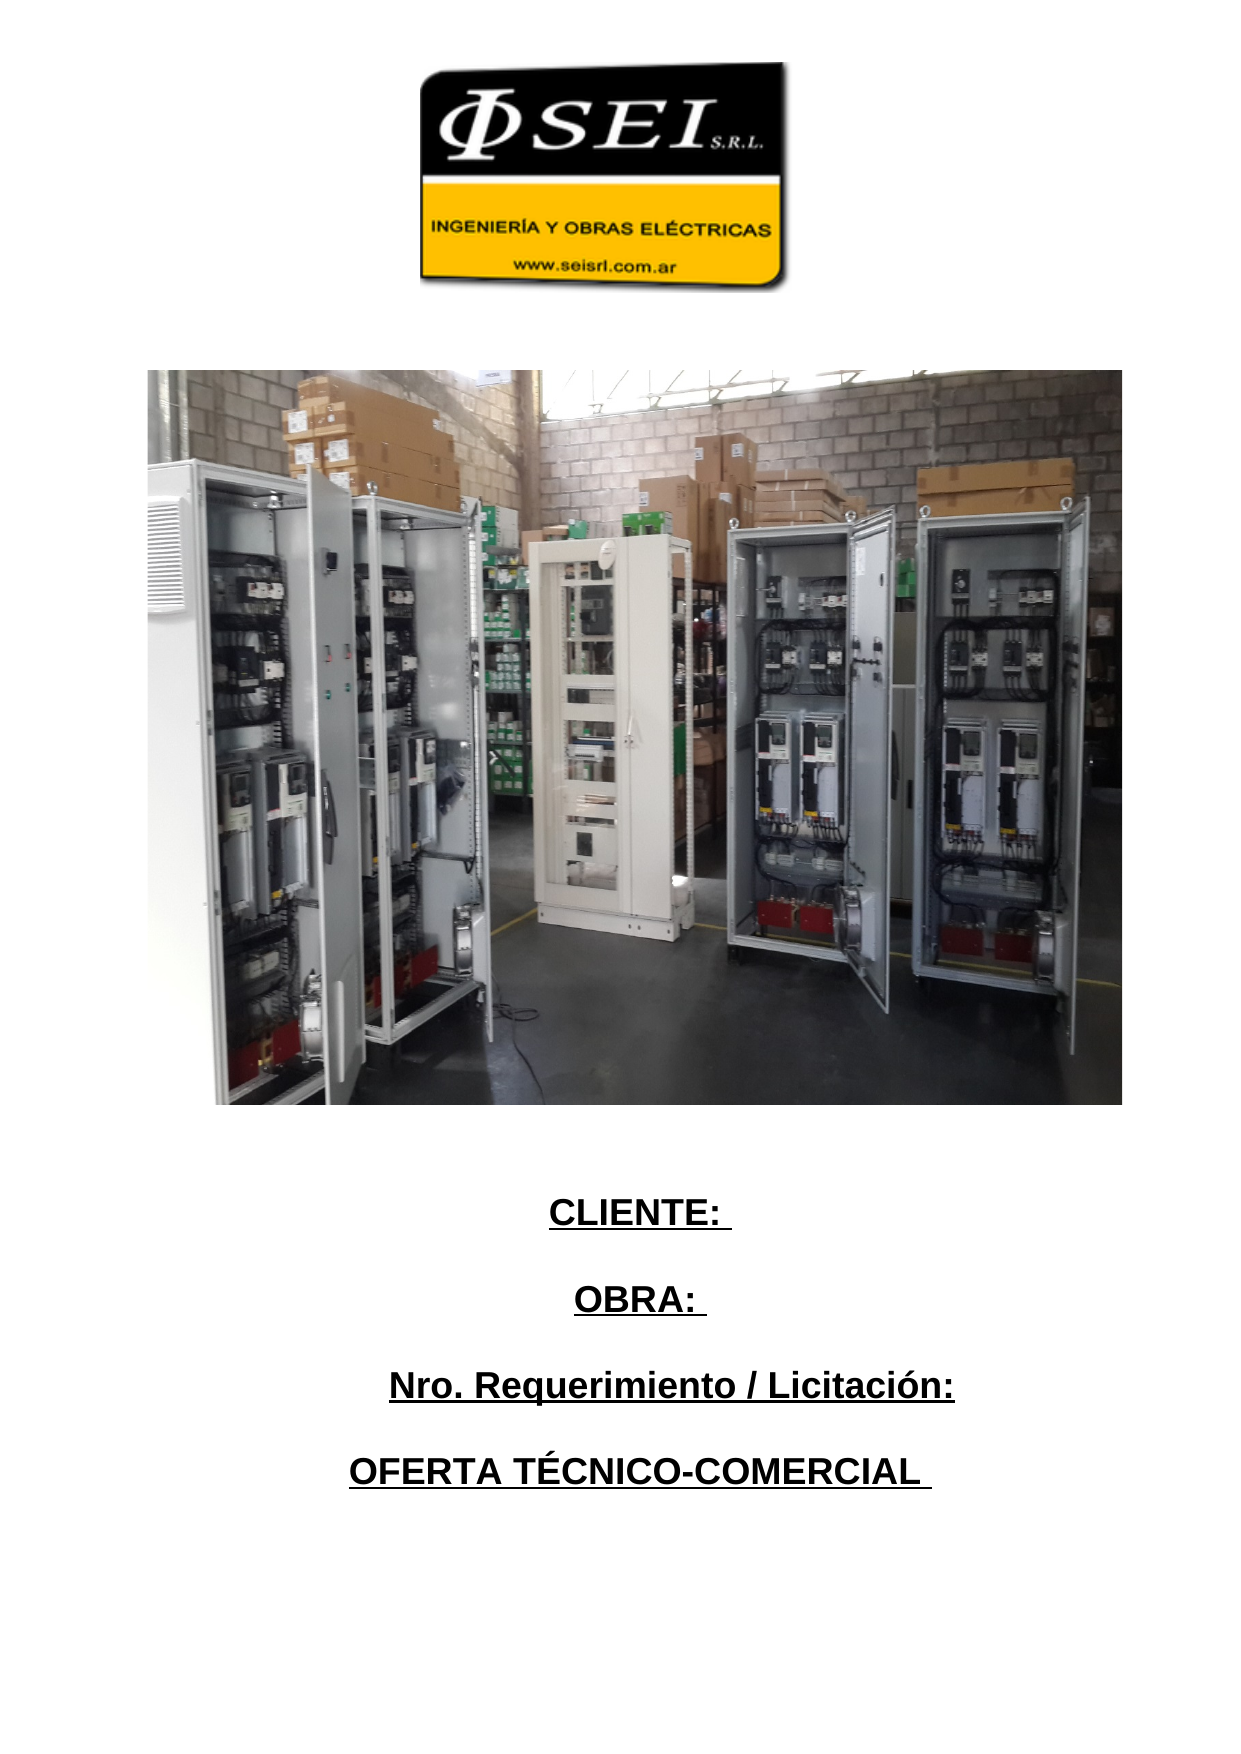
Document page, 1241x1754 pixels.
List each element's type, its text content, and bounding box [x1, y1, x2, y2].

picture [420, 62, 796, 293]
picture [147, 370, 1123, 1105]
text Nro. Requerimiento / Licitación: [148, 1363, 1122, 1406]
text CLIENTE: [148, 1191, 1122, 1234]
text OFERTA TÉCNICO-COMERCIAL [148, 1449, 1122, 1492]
text OBRA: [148, 1277, 1122, 1320]
